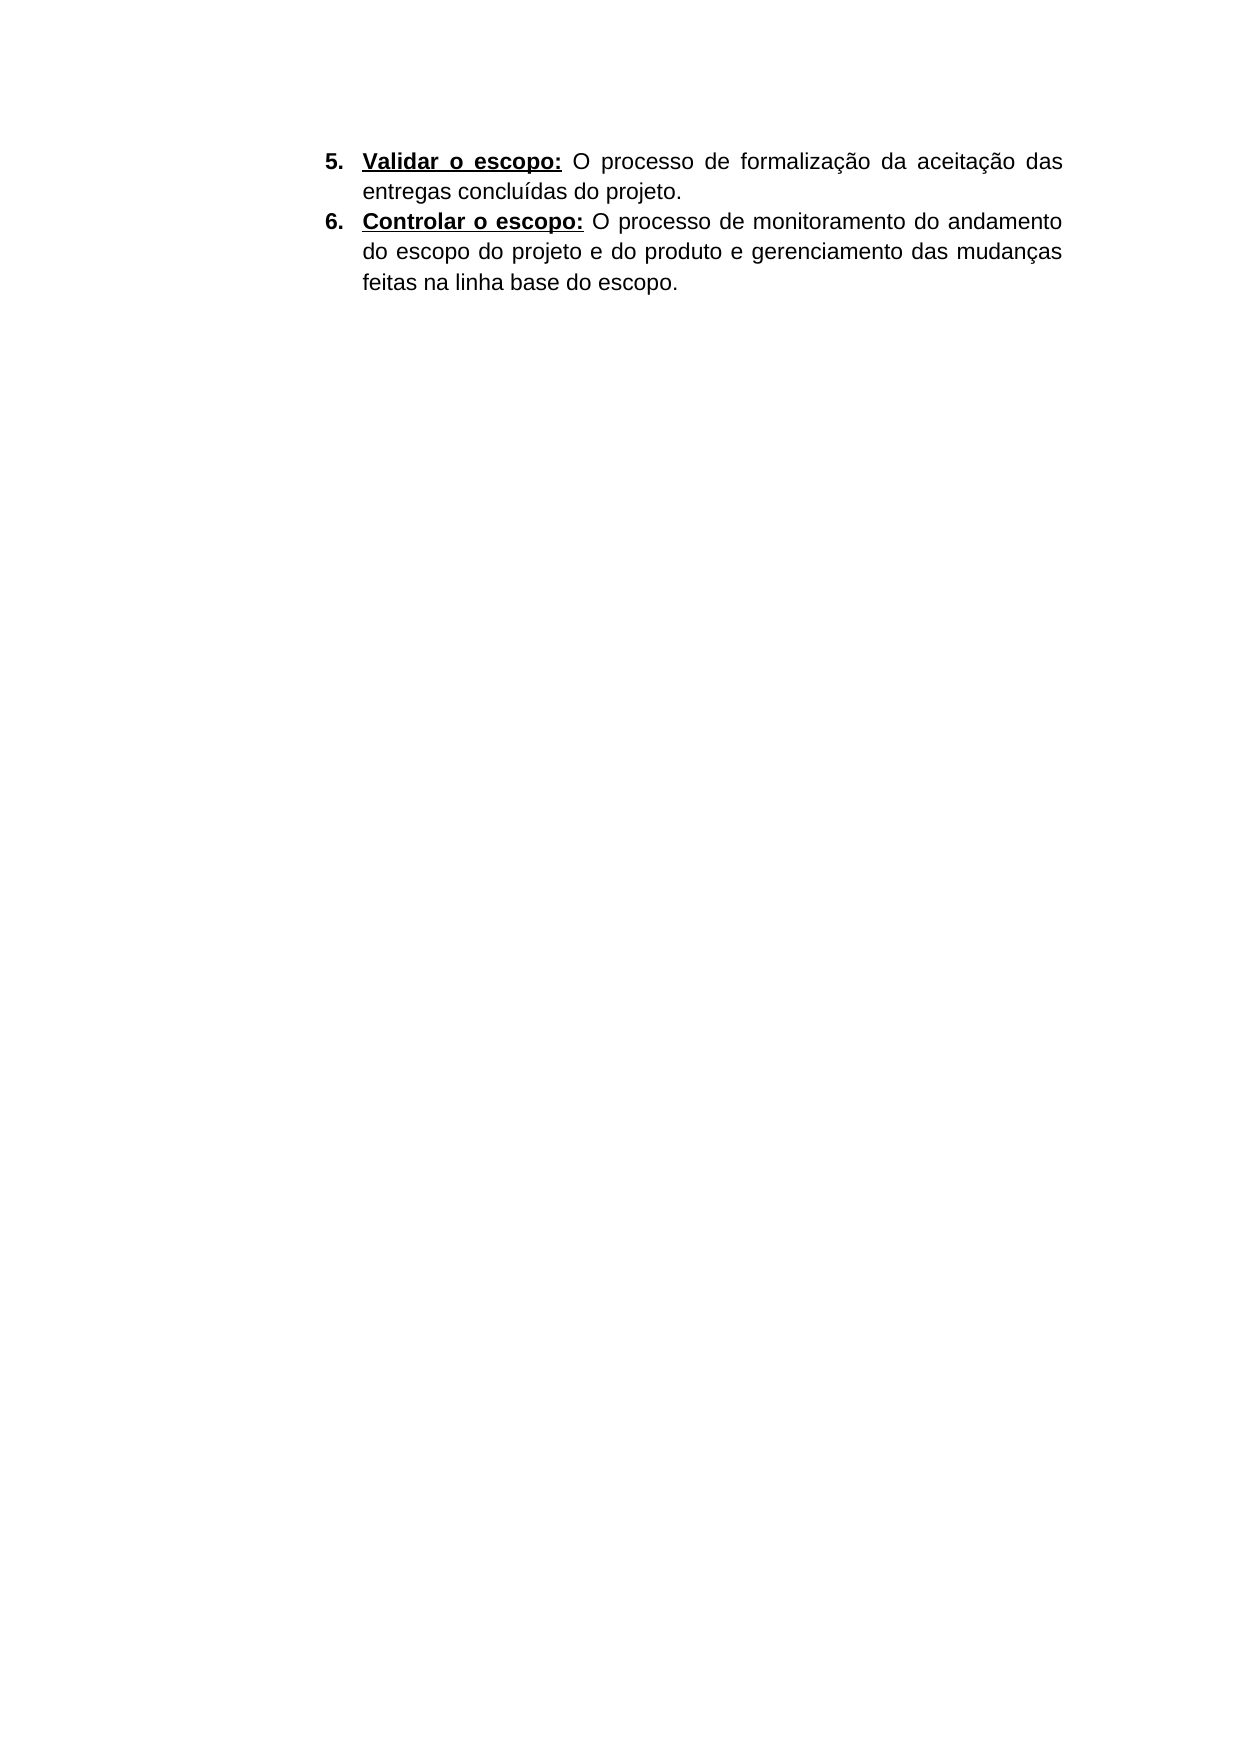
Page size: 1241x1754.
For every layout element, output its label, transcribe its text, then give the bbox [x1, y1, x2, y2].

list Validar o escopo: O processo de formalização da aceitação das entregas concluídas do projeto. [325, 148, 1063, 204]
list Controlar o escopo: O processo de monitoramento do andamento do escopo do projeto e do produto e gerenciamento das mudanças feitas na linha base do escopo. [325, 208, 1063, 295]
